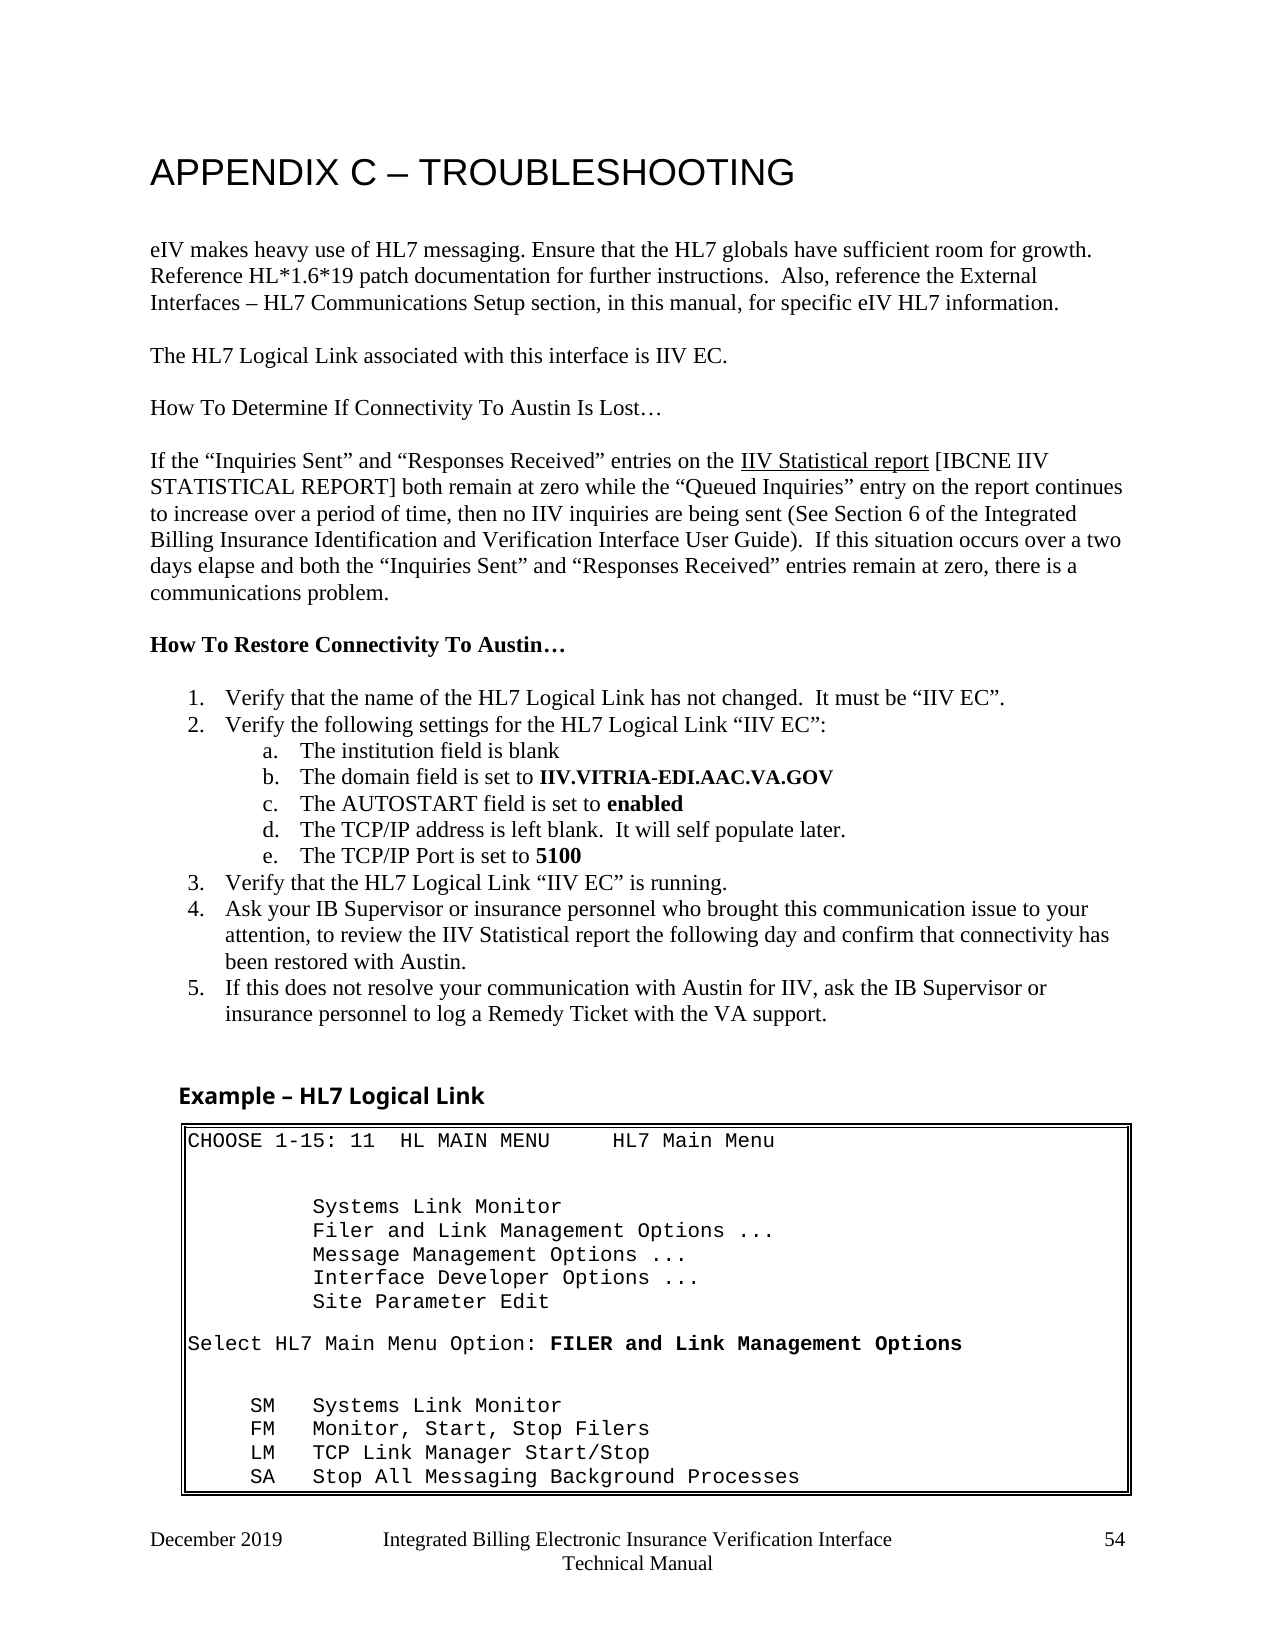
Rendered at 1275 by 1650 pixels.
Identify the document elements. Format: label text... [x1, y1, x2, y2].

text CHOOSE 1-15: 11 HL MAIN MENU HL7 Main Menu [186, 1128, 1127, 1154]
list The AUTOSTART field is set to enabled [262, 790, 1125, 816]
text If the “Inquiries Sent” and “Responses Received” entries on the IIV Statistical report [IBCNE IIV STATISTICAL REPORT] both remain at zero while the “Queued Inquiries” entry on the report continues to increase over a period of time, then no IIV inquiries are being sent (See Section 6 of the Integrated Billing Insurance Identification and Verification Interface User Guide). If this situation occurs over a two days elapse and both the “Inquiries Sent” and “Responses Received” entries remain at zero, there is a communications problem. [150, 447, 1125, 605]
text Message Management Options ... [186, 1237, 1127, 1260]
text Filer and Link Management Options ... [186, 1213, 1127, 1237]
list The TCP/IP address is left blank. It will self populate later. [262, 816, 1125, 842]
list The TCP/IP Port is set to 5100 [262, 842, 1125, 869]
text Example – HL7 Logical Link [178, 1079, 1125, 1111]
list Verify that the HL7 Logical Link “IIV EC” is running. [187, 869, 1125, 895]
text LM TCP Link Manager Start/Stop [186, 1435, 1127, 1459]
text eIV makes heavy use of HL7 messaging. Ensure that the HL7 globals have sufficient room for growth. Reference HL*1.6*19 patch documentation for further instructions. Also, reference the External Interfaces – HL7 Communications Setup section, in this manual, for specific eIV HL7 information. [150, 236, 1125, 315]
text SA Stop All Messaging Background Processes [186, 1459, 1127, 1491]
subtitle APPENDIX C – TROUBLESHOOTING [150, 150, 1125, 193]
text Select HL7 Main Menu Option: FILER and Link Management Options [186, 1327, 1127, 1357]
text Interface Developer Options ... [186, 1260, 1127, 1284]
subtitle How To Restore Connectivity To Austin… [150, 632, 1125, 658]
text SM Systems Link Monitor [186, 1388, 1127, 1412]
list The domain field is set to IIV.VITRIA-EDI.AAC.VA.GOV [262, 763, 1125, 790]
text Systems Link Monitor [186, 1189, 1127, 1213]
text How To Determine If Connectivity To Austin Is Lost… [150, 394, 1125, 421]
list Verify the following settings for the HL7 Logical Link “IIV EC”: [187, 711, 1125, 737]
text FM Monitor, Start, Stop Filers [186, 1412, 1127, 1435]
list The institution field is blank [262, 737, 1125, 763]
list If this does not resolve your communication with Austin for IIV, ask the IB Supervisor or insurance personnel to log a Remedy Ticket with the VA support. [187, 974, 1125, 1027]
text The HL7 Logical Link associated with this interface is IIV EC. [150, 342, 1125, 368]
list Verify that the name of the HL7 Logical Link has not changed. It must be “IIV EC”. [187, 684, 1125, 711]
text Site Parameter Edit [186, 1284, 1127, 1314]
list Ask your IB Supervisor or insurance personnel who brought this communication issue to your attention, to review the IIV Statistical report the following day and confirm that connectivity has been restored with Austin. [187, 895, 1125, 974]
